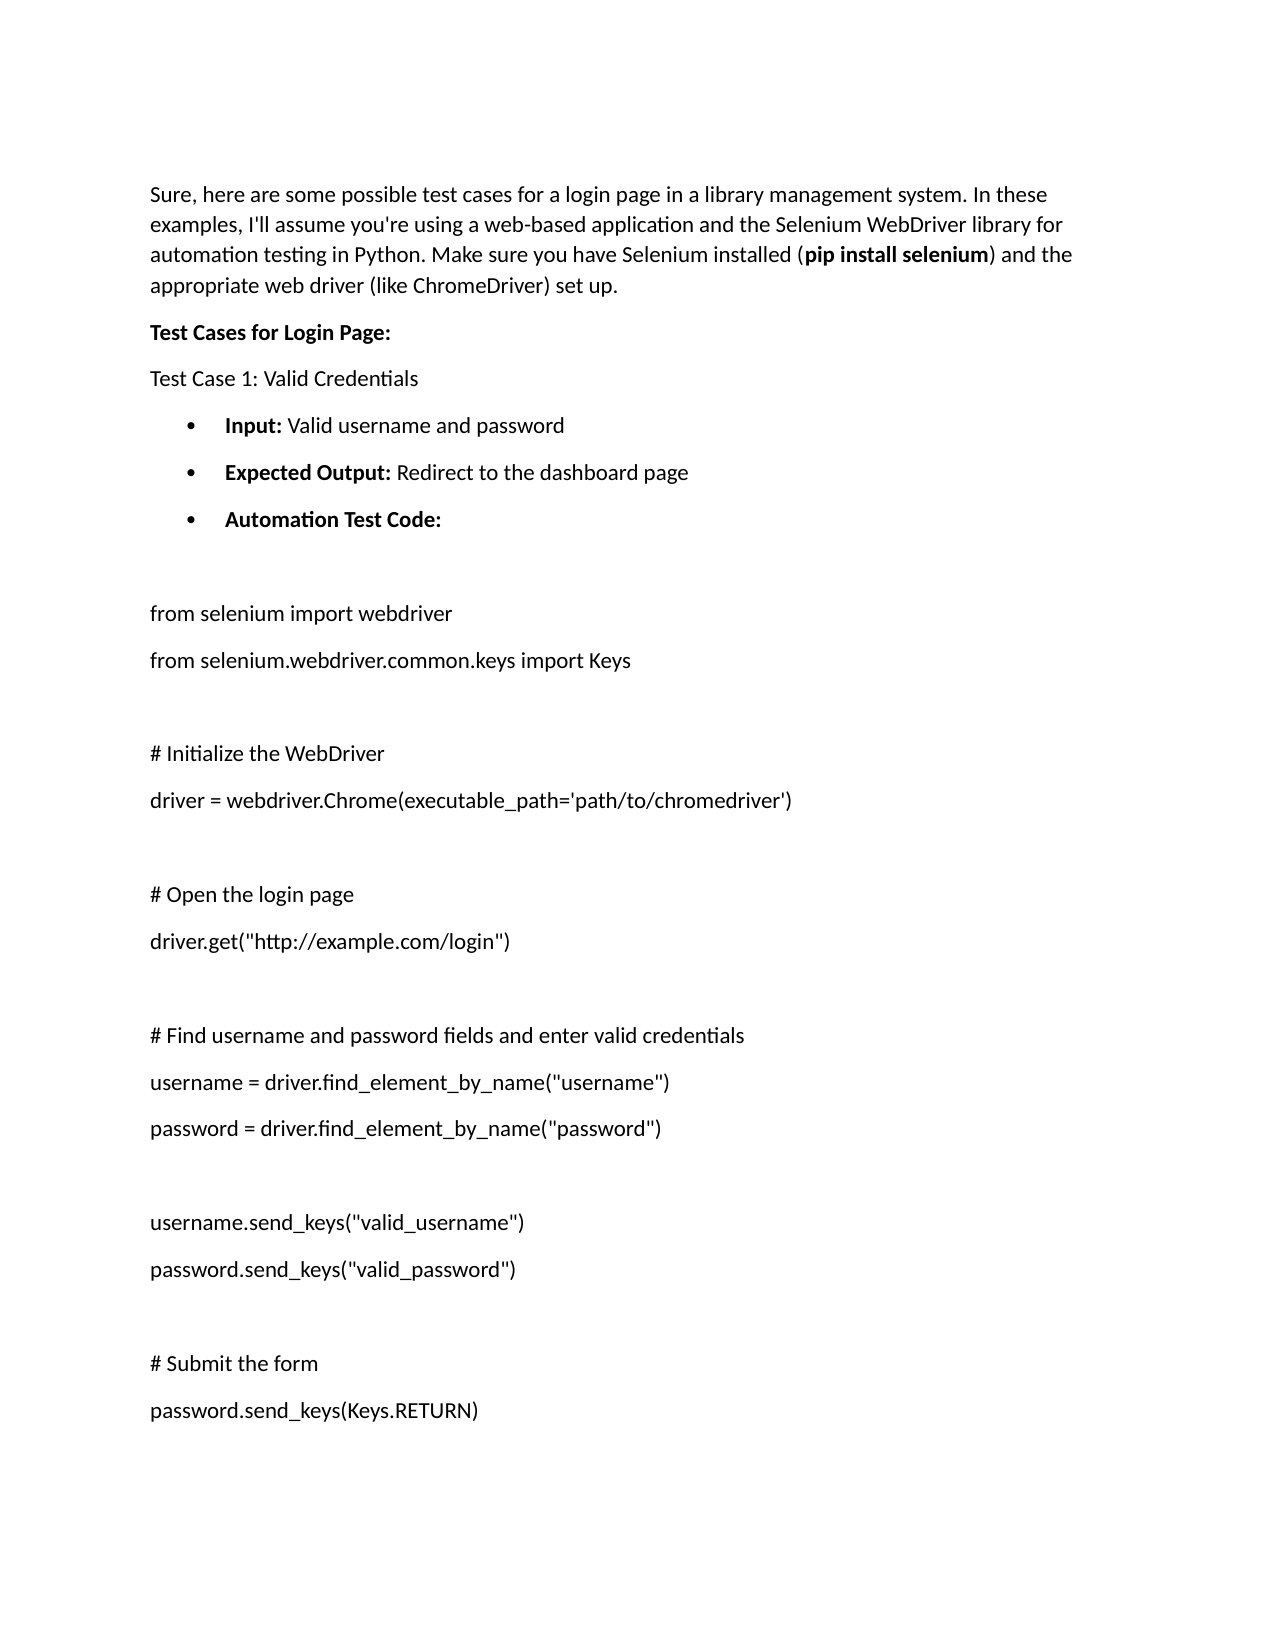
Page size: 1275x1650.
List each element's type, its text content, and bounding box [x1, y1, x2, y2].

text # Open the login page [150, 880, 1125, 908]
text # Submit the form [150, 1349, 1125, 1377]
text password = driver.find_element_by_name("password") [150, 1114, 1125, 1143]
text from selenium.webdriver.common.keys import Keys [150, 646, 1125, 674]
text # Initialize the WebDriver [150, 739, 1125, 768]
list Input: Valid username and password [187, 411, 1125, 439]
text Sure, here are some possible test cases for a login page in a library management system. In these examples, I'll assume you're using a web-based application and the Selenium WebDriver library for automation testing in Python. Make sure you have Selenium installed (pip install selenium) and the appropriate web driver (like ChromeDriver) set up. [150, 150, 1125, 299]
text driver.get("http://example.com/login") [150, 927, 1125, 955]
text # Find username and password fields and enter valid credentials [150, 1021, 1125, 1049]
text from selenium import webdriver [150, 599, 1125, 627]
text Test Case 1: Valid Credentials [150, 364, 1125, 393]
text password.send_keys("valid_password") [150, 1255, 1125, 1283]
list Automation Test Code: [187, 505, 1125, 533]
text username = driver.find_element_by_name("username") [150, 1068, 1125, 1096]
text password.send_keys(Keys.RETURN) [150, 1396, 1125, 1424]
text username.send_keys("valid_username") [150, 1208, 1125, 1236]
text Test Cases for Login Page: [150, 318, 1125, 346]
text driver = webdriver.Chrome(executable_path='path/to/chromedriver') [150, 786, 1125, 814]
list Expected Output: Redirect to the dashboard page [187, 458, 1125, 486]
